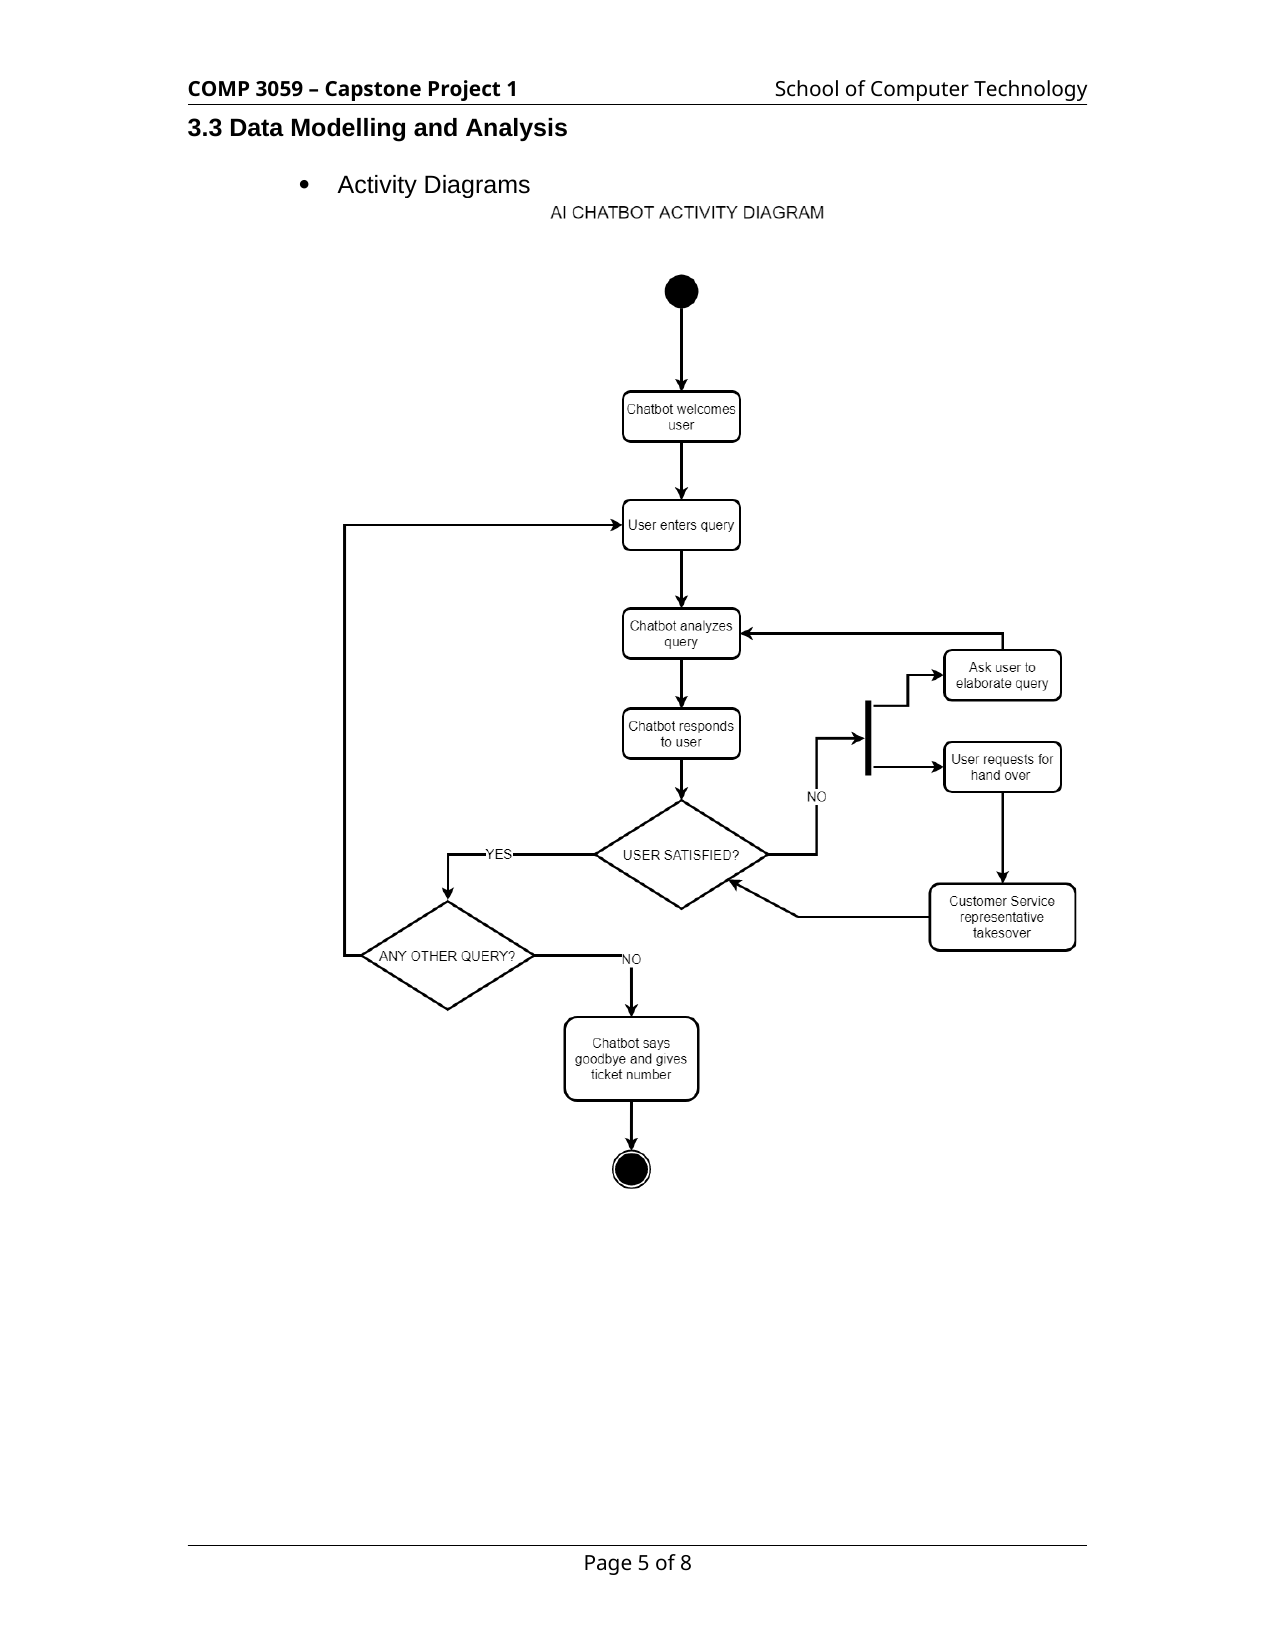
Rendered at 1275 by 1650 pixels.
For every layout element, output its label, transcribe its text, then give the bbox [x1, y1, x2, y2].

picture [337, 198, 1077, 1189]
text 3.3 Data Modelling and Analysis [187, 112, 1087, 141]
list Activity Diagrams [300, 170, 1087, 199]
